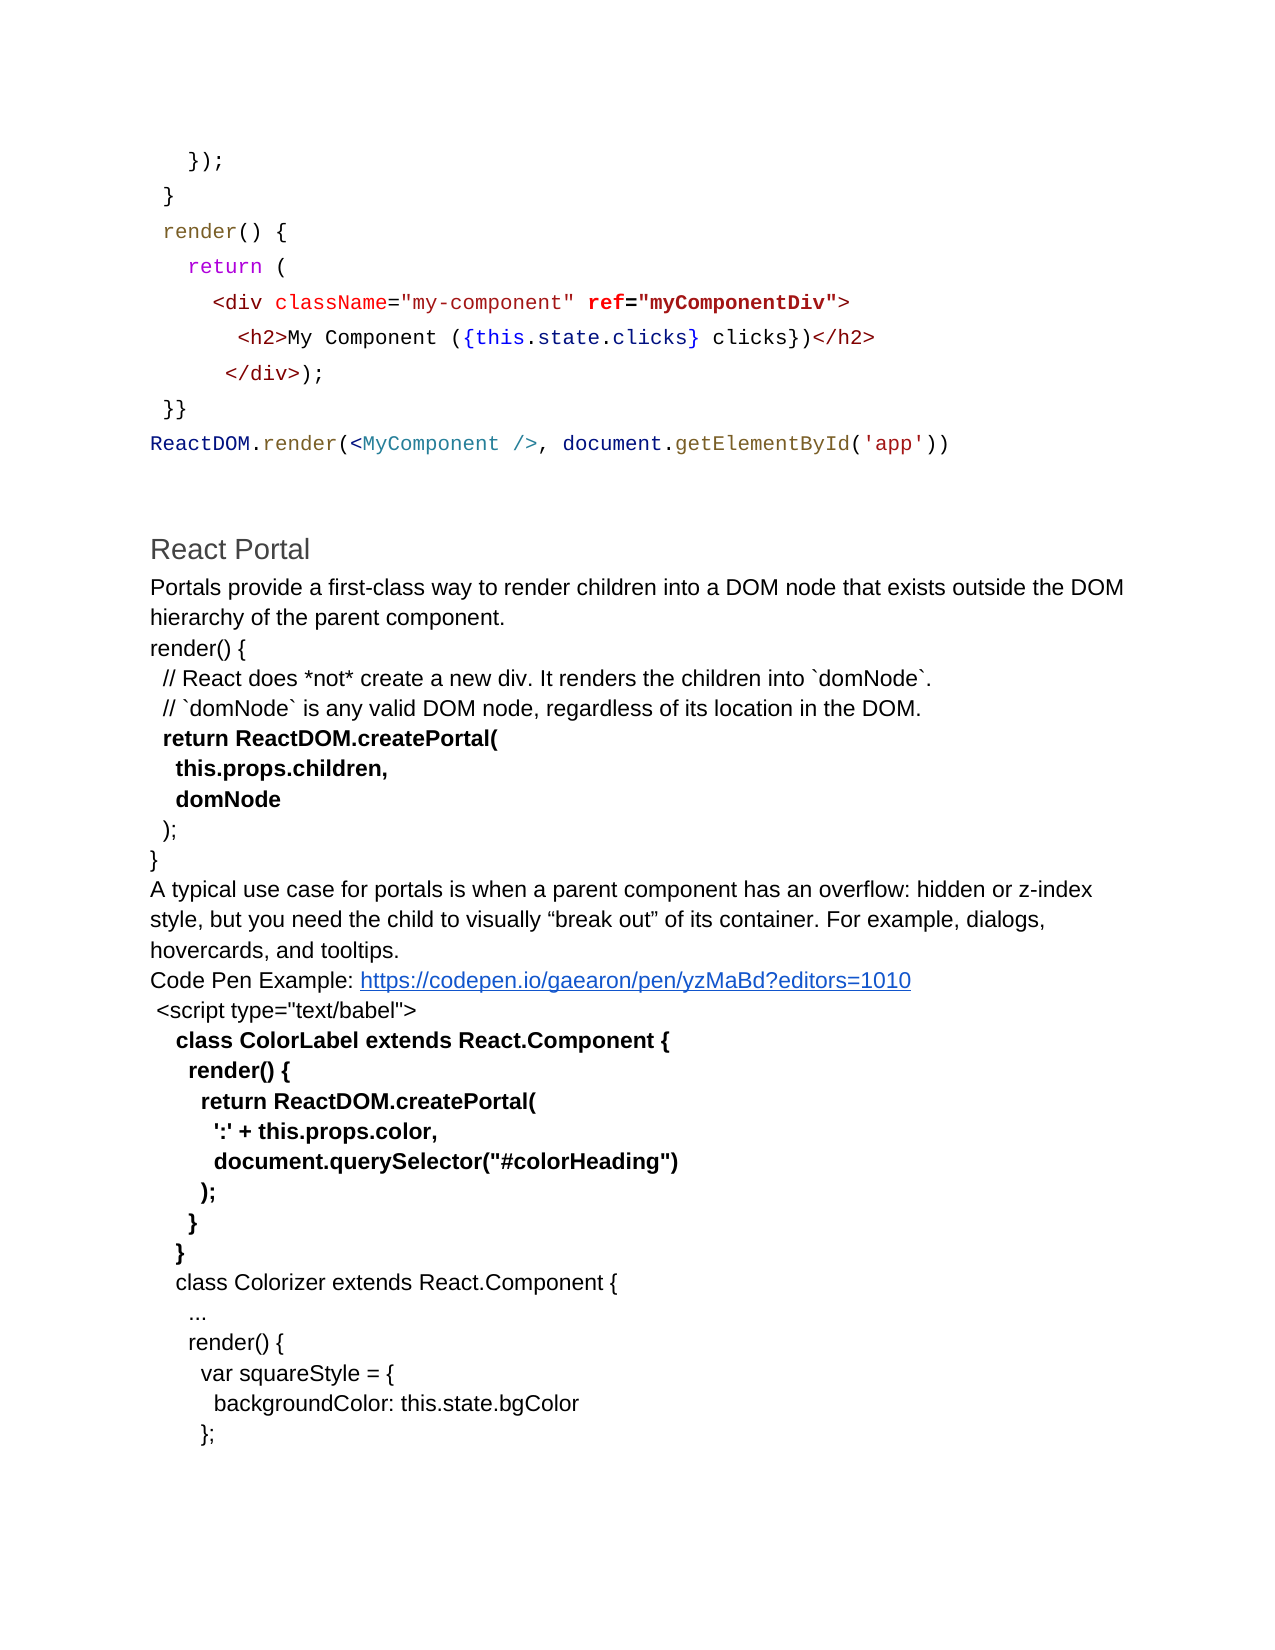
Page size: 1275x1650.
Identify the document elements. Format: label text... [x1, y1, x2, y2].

text <script type="text/babel"> [150, 997, 1125, 1023]
text this.props.children, [150, 755, 1125, 782]
text backgroundColor: this.state.bgColor [150, 1390, 1125, 1416]
text render() { [150, 1329, 1125, 1356]
text }} [150, 398, 1125, 422]
text <div className="my-component" ref="myComponentDiv"> [150, 292, 1125, 315]
text return ReactDOM.createPortal( [150, 1088, 1125, 1114]
text ... [150, 1299, 1125, 1326]
text A typical use case for portals is when a parent component has an overflow: hidden or z-index style, but you need the child to visually “break out” of its container. For example, dialogs, hovercards, and tooltips. [150, 876, 1125, 963]
text ); [150, 1178, 1125, 1205]
text render() { [150, 1057, 1125, 1084]
text class Colorizer extends React.Component { [150, 1269, 1125, 1295]
text ); [150, 816, 1125, 842]
text } [150, 1208, 1125, 1235]
text document.querySelector("#colorHeading") [150, 1148, 1125, 1174]
text var squareStyle = { [150, 1359, 1125, 1386]
text } [150, 846, 1125, 872]
text domNode [150, 786, 1125, 812]
text ReactDOM.render(<MyComponent />, document.getElementById('app')) [150, 433, 1125, 457]
text Portals provide a first-class way to render children into a DOM node that exists outside the DOM hierarchy of the parent component. [150, 574, 1125, 631]
text }); [150, 150, 1125, 174]
text // `domNode` is any valid DOM node, regardless of its location in the DOM. [150, 695, 1125, 721]
text } [150, 185, 1125, 209]
text } [150, 1239, 1125, 1265]
text return ( [150, 256, 1125, 280]
text }; [150, 1420, 1125, 1446]
text render() { [150, 634, 1125, 661]
text class ColorLabel extends React.Component { [150, 1027, 1125, 1054]
text render() { [150, 221, 1125, 244]
text ':' + this.props.color, [150, 1118, 1125, 1144]
text </div>); [150, 362, 1125, 386]
text return ReactDOM.createPortal( [150, 725, 1125, 752]
text // React does *not* create a new div. It renders the children into `domNode`. [150, 665, 1125, 691]
text Code Pen Example: https://codepen.io/gaearon/pen/yzMaBd?editors=1010 [150, 967, 1125, 993]
subtitle React Portal [150, 532, 1125, 566]
text <h2>My Component ({this.state.clicks} clicks})</h2> [150, 327, 1125, 351]
